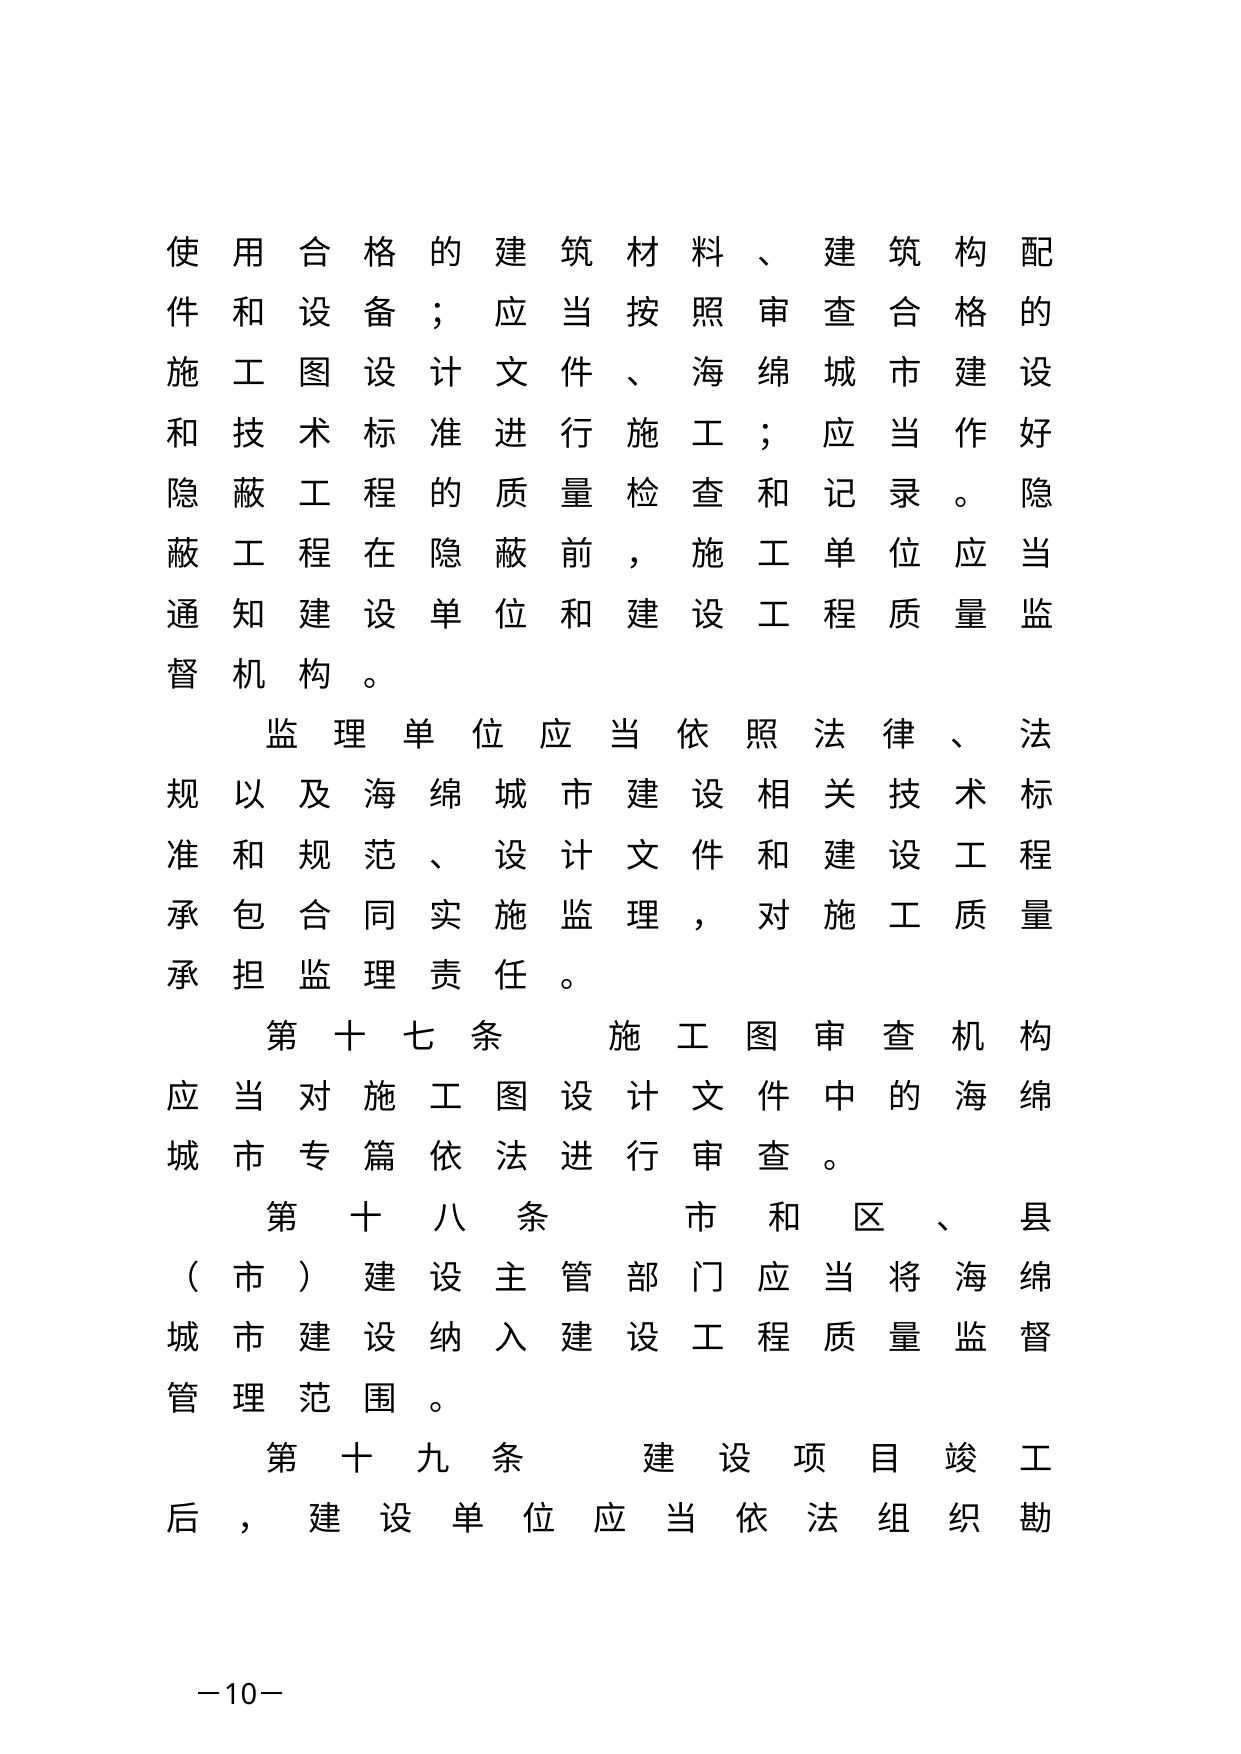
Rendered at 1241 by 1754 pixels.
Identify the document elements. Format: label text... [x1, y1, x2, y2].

text 第十八条 市和区、县（市）建设主管部门应当将海绵城市建设纳入建设工程质量监督管理范围。 [167, 1184, 1085, 1426]
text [167, 219, 1085, 702]
text 监理单位应当依照法律、法规以及海绵城市建设相关技术标准和规范、设计文件和建设工程承包合同实施监理，对施工质量承担监理责任。 [167, 702, 1085, 1003]
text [167, 1426, 1085, 1546]
text 第十七条 施工图审查机构应当对施工图设计文件中的海绵城市专篇依法进行审查。 [167, 1003, 1085, 1184]
